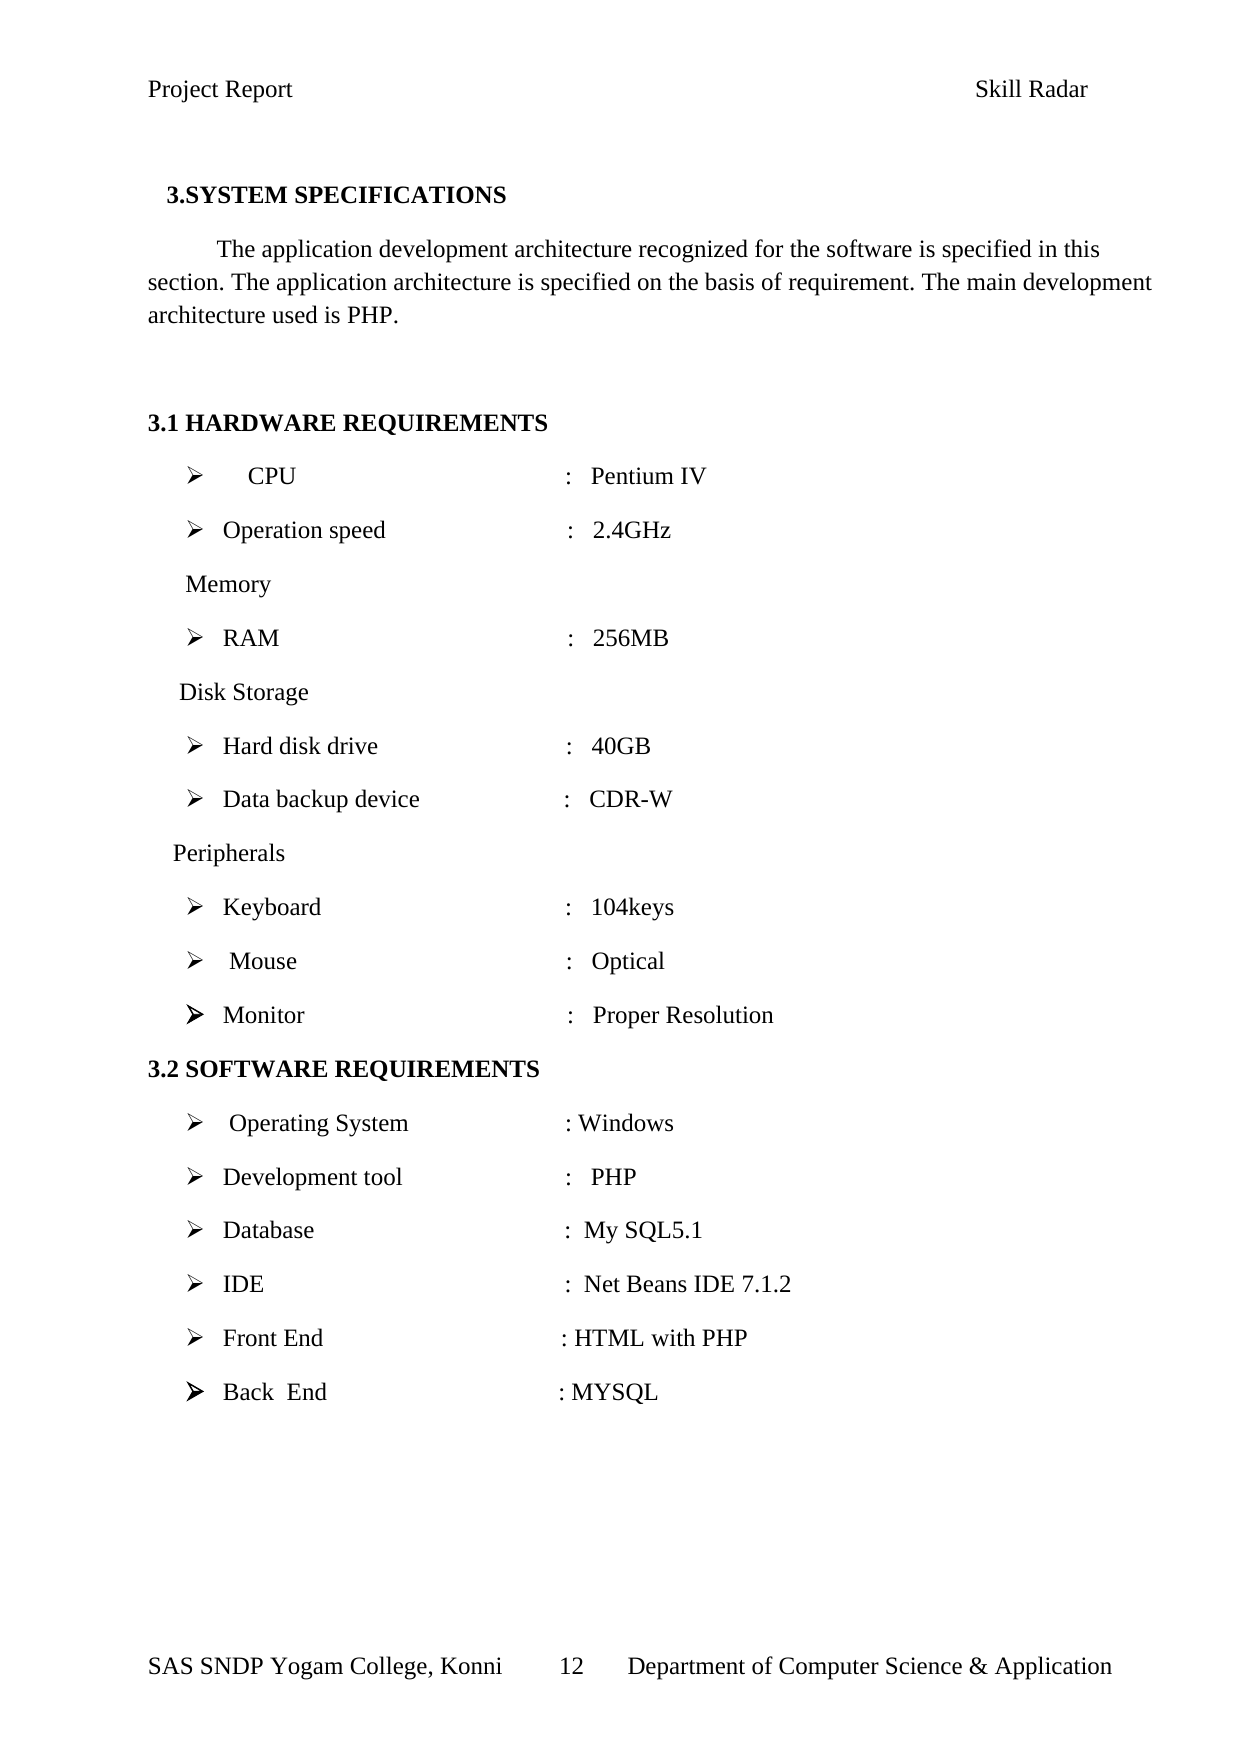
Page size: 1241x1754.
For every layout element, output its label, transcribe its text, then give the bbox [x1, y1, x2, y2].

text Disk Storage [148, 677, 1167, 706]
text Memory [148, 569, 1167, 598]
list Data backup device : CDR-W [185, 784, 1167, 813]
text 3.SYSTEM SPECIFICATIONS [148, 180, 1167, 209]
list Hard disk drive : 40GB [185, 731, 1167, 759]
list RAM : 256MB [185, 623, 1167, 652]
text 3.1 HARDWARE REQUIREMENTS [148, 408, 1167, 436]
list Front End : HTML with PHP [185, 1323, 1167, 1352]
list Development tool : PHP [185, 1162, 1167, 1190]
list Keyboard : 104keys [185, 892, 1167, 921]
list Monitor : Proper Resolution [185, 1000, 1167, 1029]
list Database : My SQL5.1 [185, 1215, 1167, 1244]
list Back End : MYSQL [185, 1377, 1167, 1406]
list CPU : Pentium IV [185, 461, 1167, 490]
list IDE : Net Beans IDE 7.1.2 [185, 1269, 1167, 1298]
list Mouse : Optical [185, 946, 1167, 975]
text The application development architecture recognized for the software is specified in this section. The application architecture is specified on the basis of requirement. The main development architecture used is PHP. [148, 234, 1167, 329]
text Peripherals [148, 838, 1167, 867]
list Operation speed : 2.4GHz [185, 515, 1167, 544]
list Operating System : Windows [185, 1108, 1167, 1136]
text 3.2 SOFTWARE REQUIREMENTS [148, 1054, 1167, 1083]
